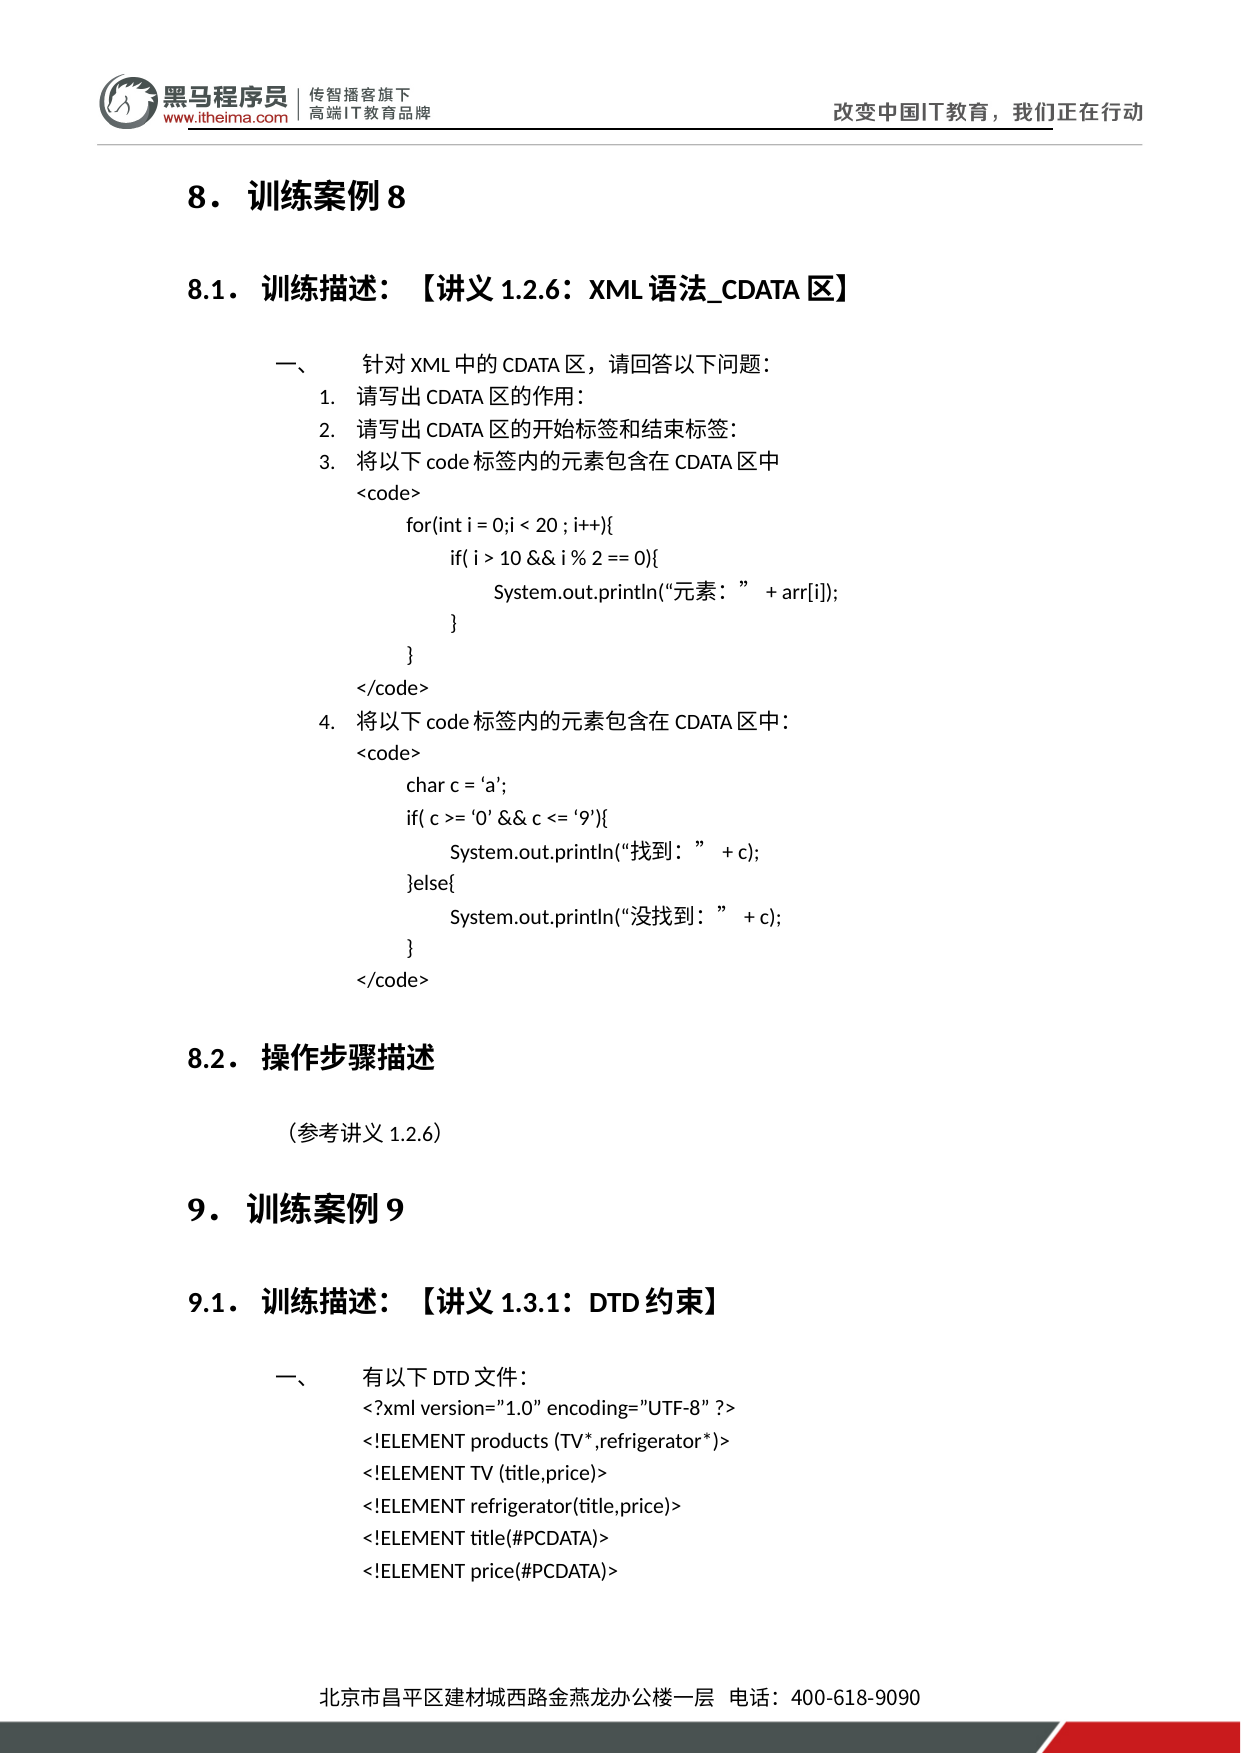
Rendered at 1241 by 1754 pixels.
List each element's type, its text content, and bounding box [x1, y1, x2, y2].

list <!ELEMENT products (TV*,refrigerator*)> [362, 1424, 1053, 1457]
subtitle 训练案例8 [187, 162, 1053, 227]
list char c = ‘a’; [356, 769, 1053, 801]
list <!ELEMENT refrigerator(title,price)> [362, 1489, 1053, 1522]
list for(int i = 0;i < 20 ; i++){ [356, 509, 1053, 541]
list 请写出CDATA区的开始标签和结束标签： [319, 411, 1053, 444]
list if( c >= ‘0’ && c <= ‘9’){ [356, 801, 1053, 834]
subtitle 训练描述：【讲义1.3.1：DTD约束】 [187, 1267, 1053, 1332]
list <?xml version=”1.0” encoding=”UTF-8” ?> [362, 1392, 1053, 1424]
list System.out.println(“没找到：” + c); [356, 899, 1053, 931]
list 针对XML中的CDATA区，请回答以下问题： [275, 346, 1053, 379]
list } [356, 639, 1053, 671]
subtitle 训练描述：【讲义1.2.6：XML语法_CDATA区】 [187, 254, 1053, 319]
list 请写出CDATA区的作用： [319, 379, 1053, 411]
list <!ELEMENT TV (title,price)> [362, 1457, 1053, 1489]
list </code> [356, 671, 1053, 704]
text （参考讲义1.2.6） [187, 1115, 1053, 1148]
subtitle 操作步骤描述 [187, 1023, 1053, 1088]
list <!ELEMENT price(#PCDATA)> [362, 1554, 1053, 1587]
list <code> [356, 476, 1053, 509]
list System.out.println(“找到：” + c); [356, 834, 1053, 866]
list <code> [356, 736, 1053, 769]
subtitle 训练案例9 [187, 1175, 1053, 1240]
list }else{ [356, 866, 1053, 899]
list System.out.println(“元素：” + arr[i]); [356, 574, 1053, 606]
list <!ELEMENT title(#PCDATA)> [362, 1522, 1053, 1554]
list </code> [356, 964, 1053, 996]
list 将以下code标签内的元素包含在CDATA区中 [319, 444, 1053, 476]
list } [356, 931, 1053, 964]
list 有以下DTD文件： [275, 1359, 1053, 1392]
list if( i > 10 && i % 2 == 0){ [356, 541, 1053, 574]
list 将以下code标签内的元素包含在CDATA区中： [319, 704, 1053, 736]
picture [0, 3, 1241, 153]
list } [356, 606, 1053, 639]
picture [0, 1662, 1241, 1753]
